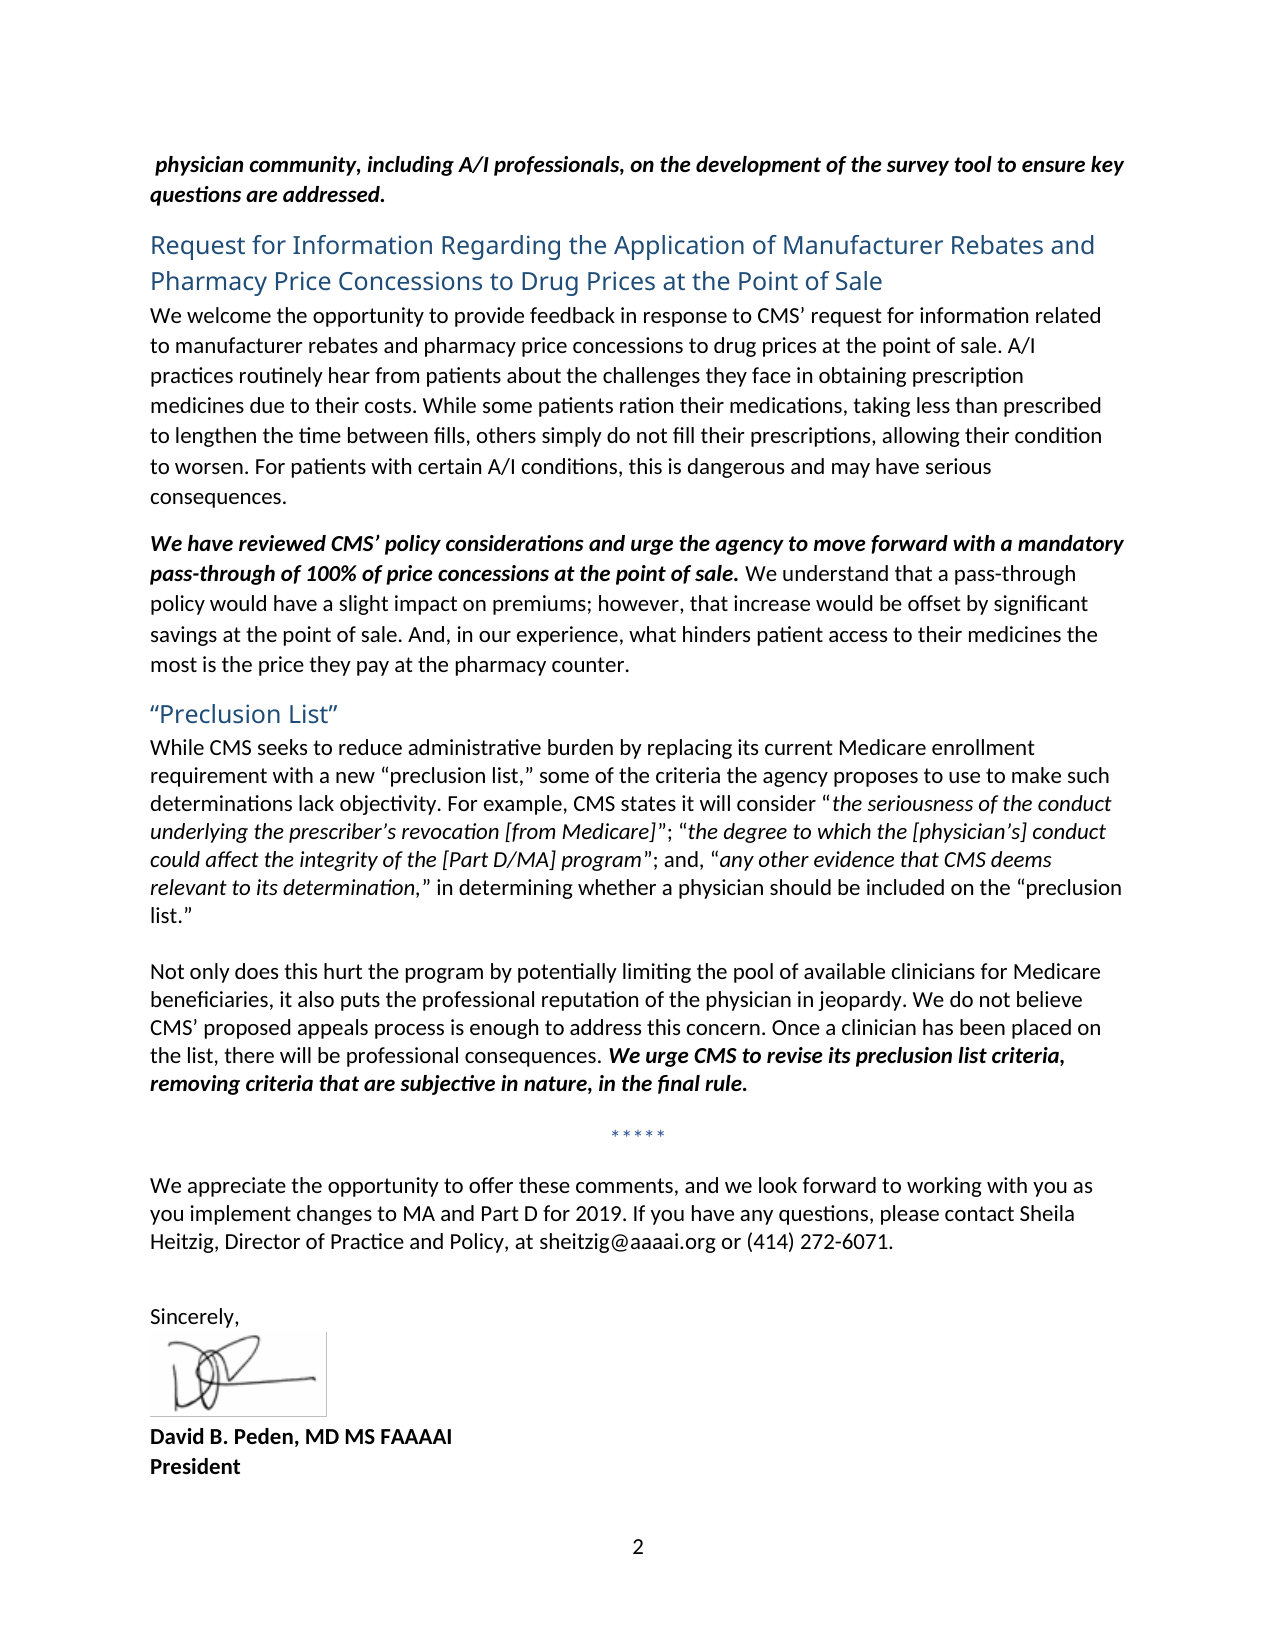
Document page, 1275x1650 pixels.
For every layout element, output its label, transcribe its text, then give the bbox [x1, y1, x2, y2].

subtitle Request for Information Regarding the Application of Manufacturer Rebates and Pharmacy Price Concessions to Drug Prices at the Point of Sale [150, 227, 1120, 298]
picture [150, 1332, 330, 1420]
text We welcome the opportunity to provide feedback in response to CMS’ request for information related to manufacturer rebates and pharmacy price concessions to drug prices at the point of sale. A/I practices routinely hear from patients about the challenges they face in obtaining prescription medicines due to their costs. While some patients ration their medications, taking less than prescribed to lengthen the time between fills, others simply do not fill their prescriptions, allowing their condition to worsen. For patients with certain A/I conditions, this is dangerous and may have serious consequences. [150, 301, 1118, 510]
text physician community, including A/I professionals, on the development of the survey tool to ensure key questions are addressed. [150, 150, 1127, 208]
text While CMS seeks to reduce administrative burden by replacing its current Medicare enrollment requirement with a new “preclusion list,” some of the criteria the agency proposes to use to make such determinations lack objectivity. For example, CMS states it will consider “the seriousness of the conduct underlying the prescriber’s revocation [from Medicare]”; “the degree to which the [physician’s] conduct could affect the integrity of the [Part D/MA] program”; and, “any other evidence that CMS deems relevant to its determination,” in determining whether a physician should be included on the “preclusion list.” [150, 733, 1127, 929]
text 2 [140, 1532, 1135, 1560]
text Not only does this hurt the program by potentially limiting the pool of available clinicians for Medicare beneficiaries, it also puts the professional reputation of the physician in jeopardy. We do not believe CMS’ proposed appeals process is enough to address this concern. Once a clinician has been placed on the list, there will be professional consequences. We urge CMS to revise its preclusion list criteria, removing criteria that are subjective in nature, in the final rule. [150, 957, 1105, 1098]
text Sincerely, [150, 1302, 1135, 1330]
text We have reviewed CMS’ policy considerations and urge the agency to move forward with a mandatory pass-through of 100% of price concessions at the point of sale. We understand that a pass-through policy would have a slight impact on premiums; however, that increase would be offset by significant savings at the point of sale. And, in our experience, what hinders patient access to their medicines the most is the price they pay at the pharmacy counter. [150, 529, 1125, 678]
subtitle “Preclusion List” [150, 697, 1135, 731]
subtitle David B. Peden, MD MS FAAAAI President [150, 1422, 455, 1480]
text ***** [607, 1124, 668, 1152]
text We appreciate the opportunity to offer these comments, and we look forward to working with you as you implement changes to MA and Part D for 2019. If you have any questions, please contact Sheila Heitzig, Director of Practice and Policy, at sheitzig@aaaai.org or (414) 272-6071. [150, 1171, 1127, 1255]
